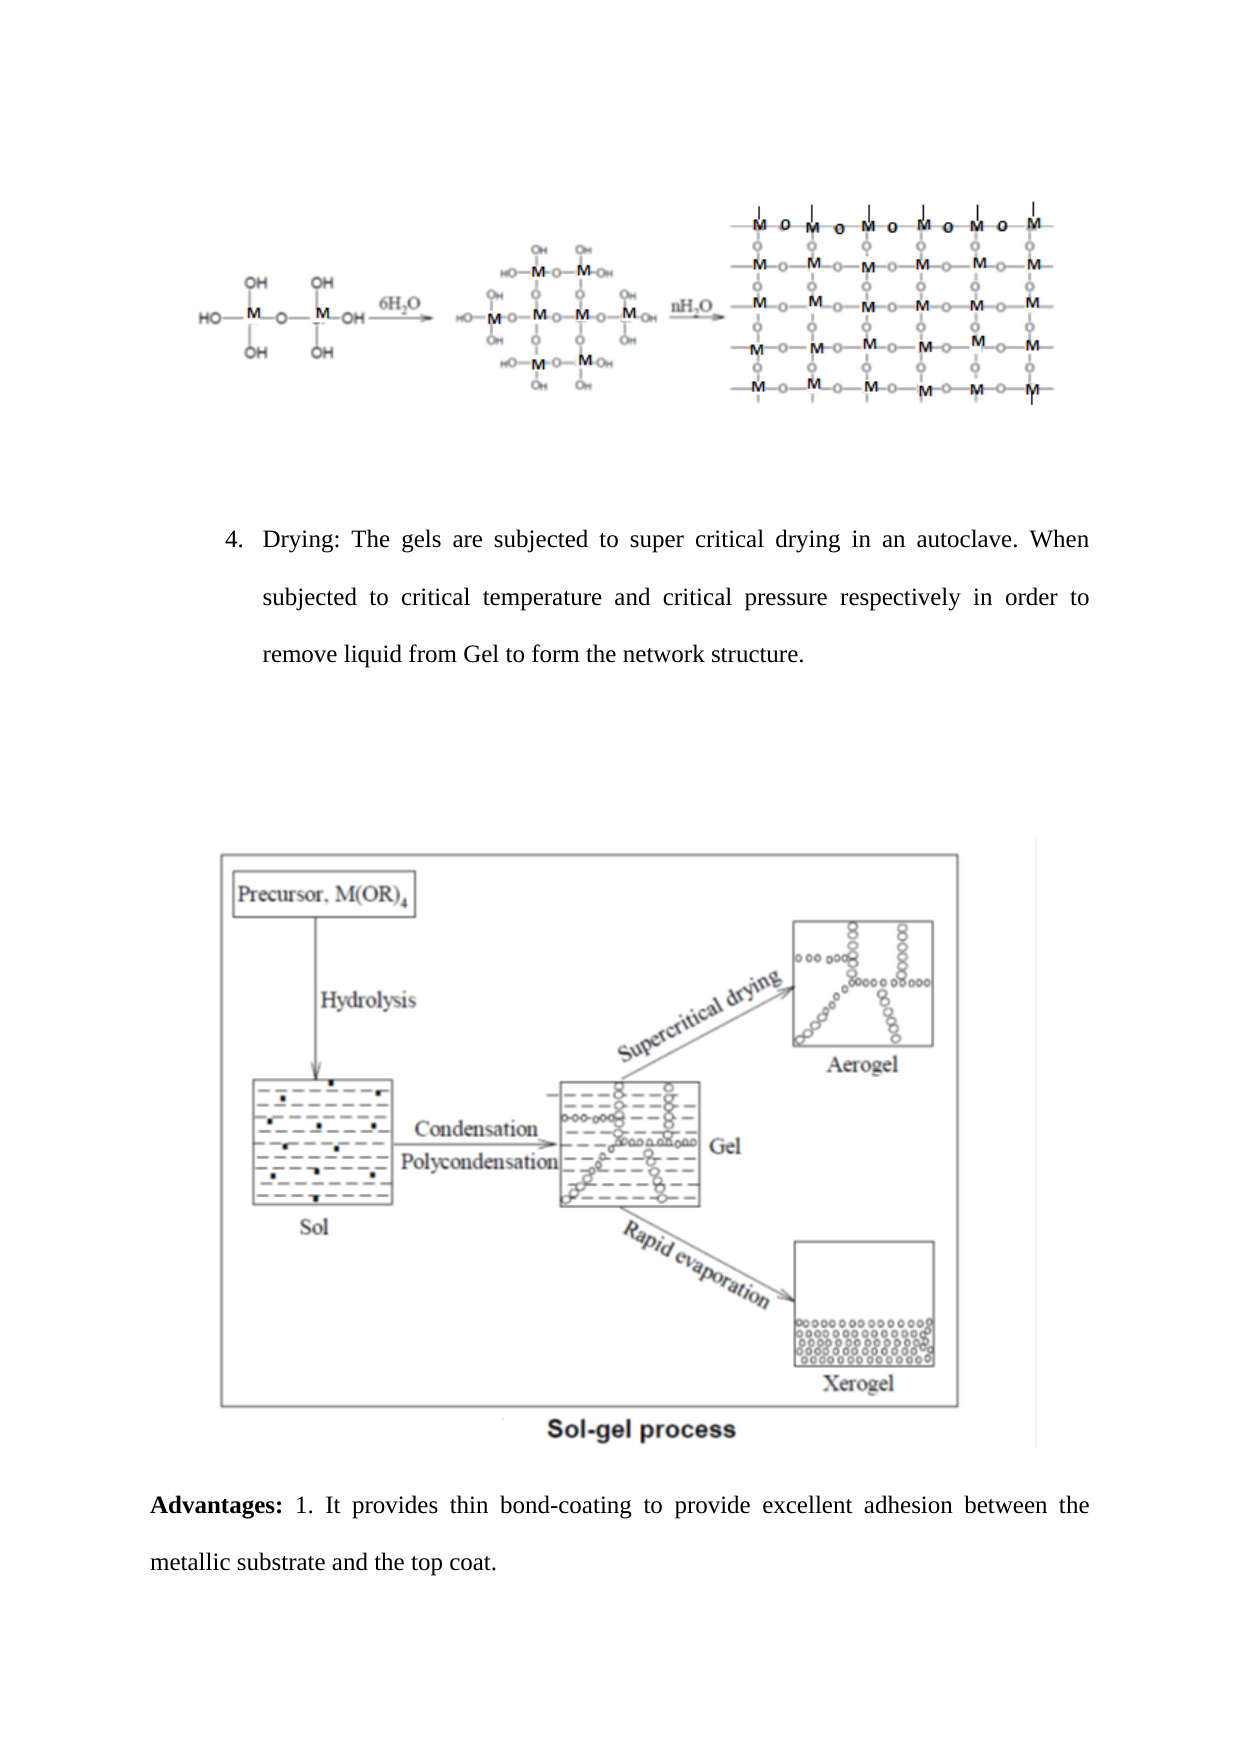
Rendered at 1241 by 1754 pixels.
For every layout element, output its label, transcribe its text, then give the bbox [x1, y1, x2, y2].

picture [150, 150, 1090, 439]
picture [150, 808, 1090, 1462]
list Drying: The gels are subjected to super critical drying in an autoclave. When subjected to critical temperature and critical pressure respectively in order to remove liquid from Gel to form the network structure. [225, 524, 1090, 668]
text Advantages: 1. It provides thin bond-coating to provide excellent adhesion between the metallic substrate and the top coat. [150, 1490, 1090, 1576]
